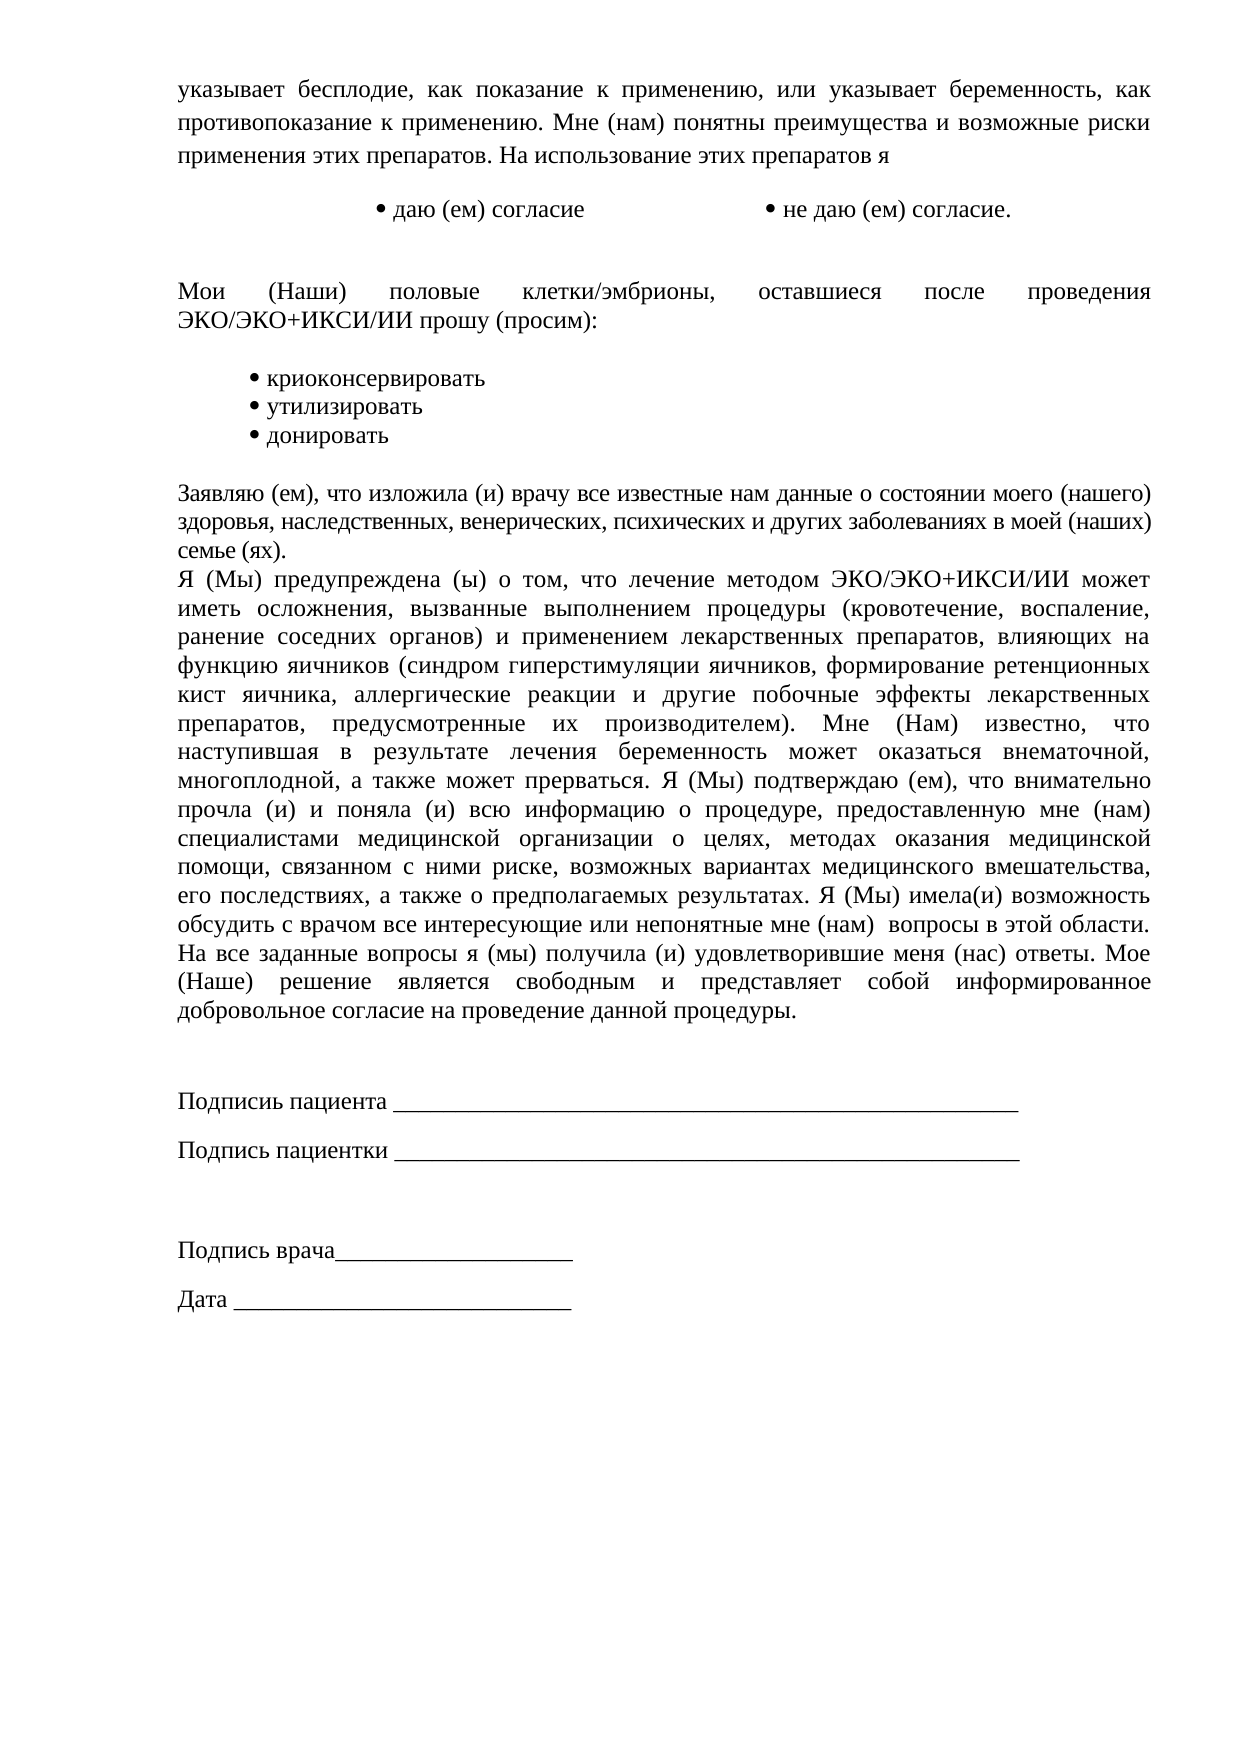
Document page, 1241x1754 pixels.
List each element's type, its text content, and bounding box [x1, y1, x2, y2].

text Заявляю (ем), что изложила (и) врачу все известные нам данные о состоянии моего (нашего) здоровья, наследственных, венерических, психических и других заболеваниях в моей (наших) семье (ях). [177, 478, 1152, 564]
text Дата ___________________________ [177, 1284, 1152, 1313]
text криоконсервировать [177, 363, 1152, 391]
text Подпись врача___________________ [177, 1235, 1152, 1263]
text Я (Мы) предупреждена (ы) о том, что лечение методом ЭКО/ЭКО+ИКСИ/ИИ может иметь осложнения, вызванные выполнением процедуры (кровотечение, воспаление, ранение соседних органов) и применением лекарственных препаратов, влияющих на функцию яичников (синдром гиперстимуляции яичников, формирование ретенционных кист яичника, аллергические реакции и другие побочные эффекты лекарственных препаратов, предусмотренные их производителем). Мне (Нам) известно, что наступившая в результате лечения беременность может оказаться внематочной, многоплодной, а также может прерваться. Я (Мы) подтверждаю (ем), что внимательно прочла (и) и поняла (и) всю информацию о процедуре, предоставленную мне (нам) специалистами медицинской организации о целях, методах оказания медицинской помощи, связанном с ними риске, возможных вариантах медицинского вмешательства, его последствиях, а также о предполагаемых результатах. Я (Мы) имела(и) возможность обсудить с врачом все интересующие или непонятные мне (нам) вопросы в этой области. На все заданные вопросы я (мы) получила (и) удовлетворившие меня (нас) ответы. Мое (Наше) решение является свободным и представляет собой информированное добровольное согласие на проведение данной процедуры. [177, 564, 1152, 1024]
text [177, 74, 1152, 169]
text донировать [177, 420, 1152, 449]
text утилизировать [177, 391, 1152, 420]
text Мои (Наши) половые клетки/эмбрионы, оставшиеся после проведения ЭКО/ЭКО+ИКСИ/ИИ прошу (просим): [177, 276, 1152, 334]
text Подпись пациентки __________________________________________________ [177, 1136, 1152, 1164]
text даю (ем) согласие не даю (ем) согласие. [177, 194, 1152, 222]
text Подписиь пациента __________________________________________________ [177, 1086, 1152, 1115]
